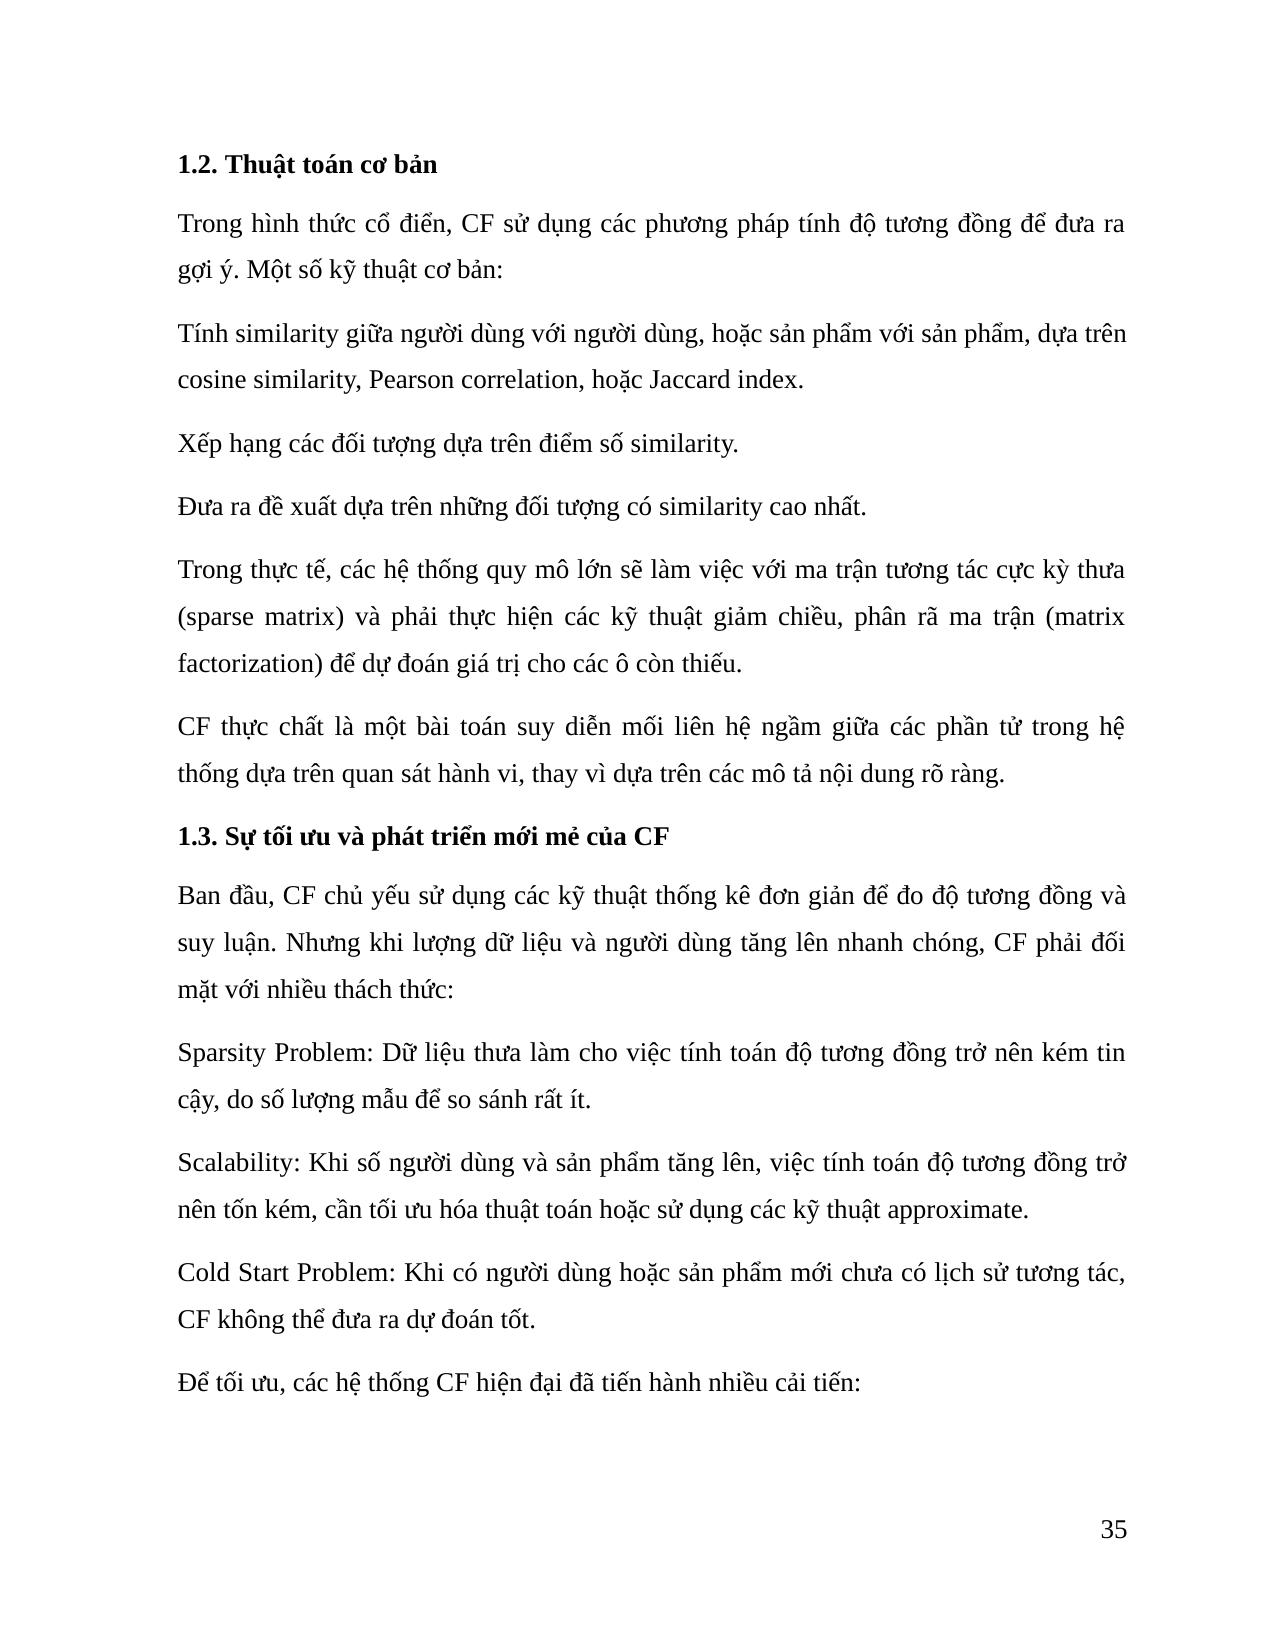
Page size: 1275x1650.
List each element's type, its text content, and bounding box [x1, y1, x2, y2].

subtitle Sự tối ưu và phát triển mới mẻ của CF [177, 820, 1127, 851]
text Cold Start Problem: Khi có người dùng hoặc sản phẩm mới chưa có lịch sử tương tác, CF không thể đưa ra dự đoán tốt. [177, 1256, 1127, 1334]
text Sparsity Problem: Dữ liệu thưa làm cho việc tính toán độ tương đồng trở nên kém tin cậy, do số lượng mẫu để so sánh rất ít. [177, 1036, 1127, 1114]
text CF thực chất là một bài toán suy diễn mối liên hệ ngầm giữa các phần tử trong hệ thống dựa trên quan sát hành vi, thay vì dựa trên các mô tả nội dung rõ ràng. [177, 710, 1127, 788]
text Trong thực tế, các hệ thống quy mô lớn sẽ làm việc với ma trận tương tác cực kỳ thưa (sparse matrix) và phải thực hiện các kỹ thuật giảm chiều, phân rã ma trận (matrix factorization) để dự đoán giá trị cho các ô còn thiếu. [177, 553, 1127, 678]
text Trong hình thức cổ điển, CF sử dụng các phương pháp tính độ tương đồng để đưa ra gợi ý. Một số kỹ thuật cơ bản: [177, 207, 1127, 285]
text Xếp hạng các đối tượng dựa trên điểm số similarity. [177, 427, 1127, 458]
text Đưa ra đề xuất dựa trên những đối tượng có similarity cao nhất. [177, 490, 1127, 521]
text Để tối ưu, các hệ thống CF hiện đại đã tiến hành nhiều cải tiến: [177, 1366, 1127, 1397]
text Ban đầu, CF chủ yếu sử dụng các kỹ thuật thống kê đơn giản để đo độ tương đồng và suy luận. Nhưng khi lượng dữ liệu và người dùng tăng lên nhanh chóng, CF phải đối mặt với nhiều thách thức: [177, 879, 1127, 1004]
text Tính similarity giữa người dùng với người dùng, hoặc sản phẩm với sản phẩm, dựa trên cosine similarity, Pearson correlation, hoặc Jaccard index. [177, 317, 1127, 395]
subtitle Thuật toán cơ bản [177, 148, 1127, 179]
text Scalability: Khi số người dùng và sản phẩm tăng lên, việc tính toán độ tương đồng trở nên tốn kém, cần tối ưu hóa thuật toán hoặc sử dụng các kỹ thuật approximate. [177, 1146, 1127, 1224]
